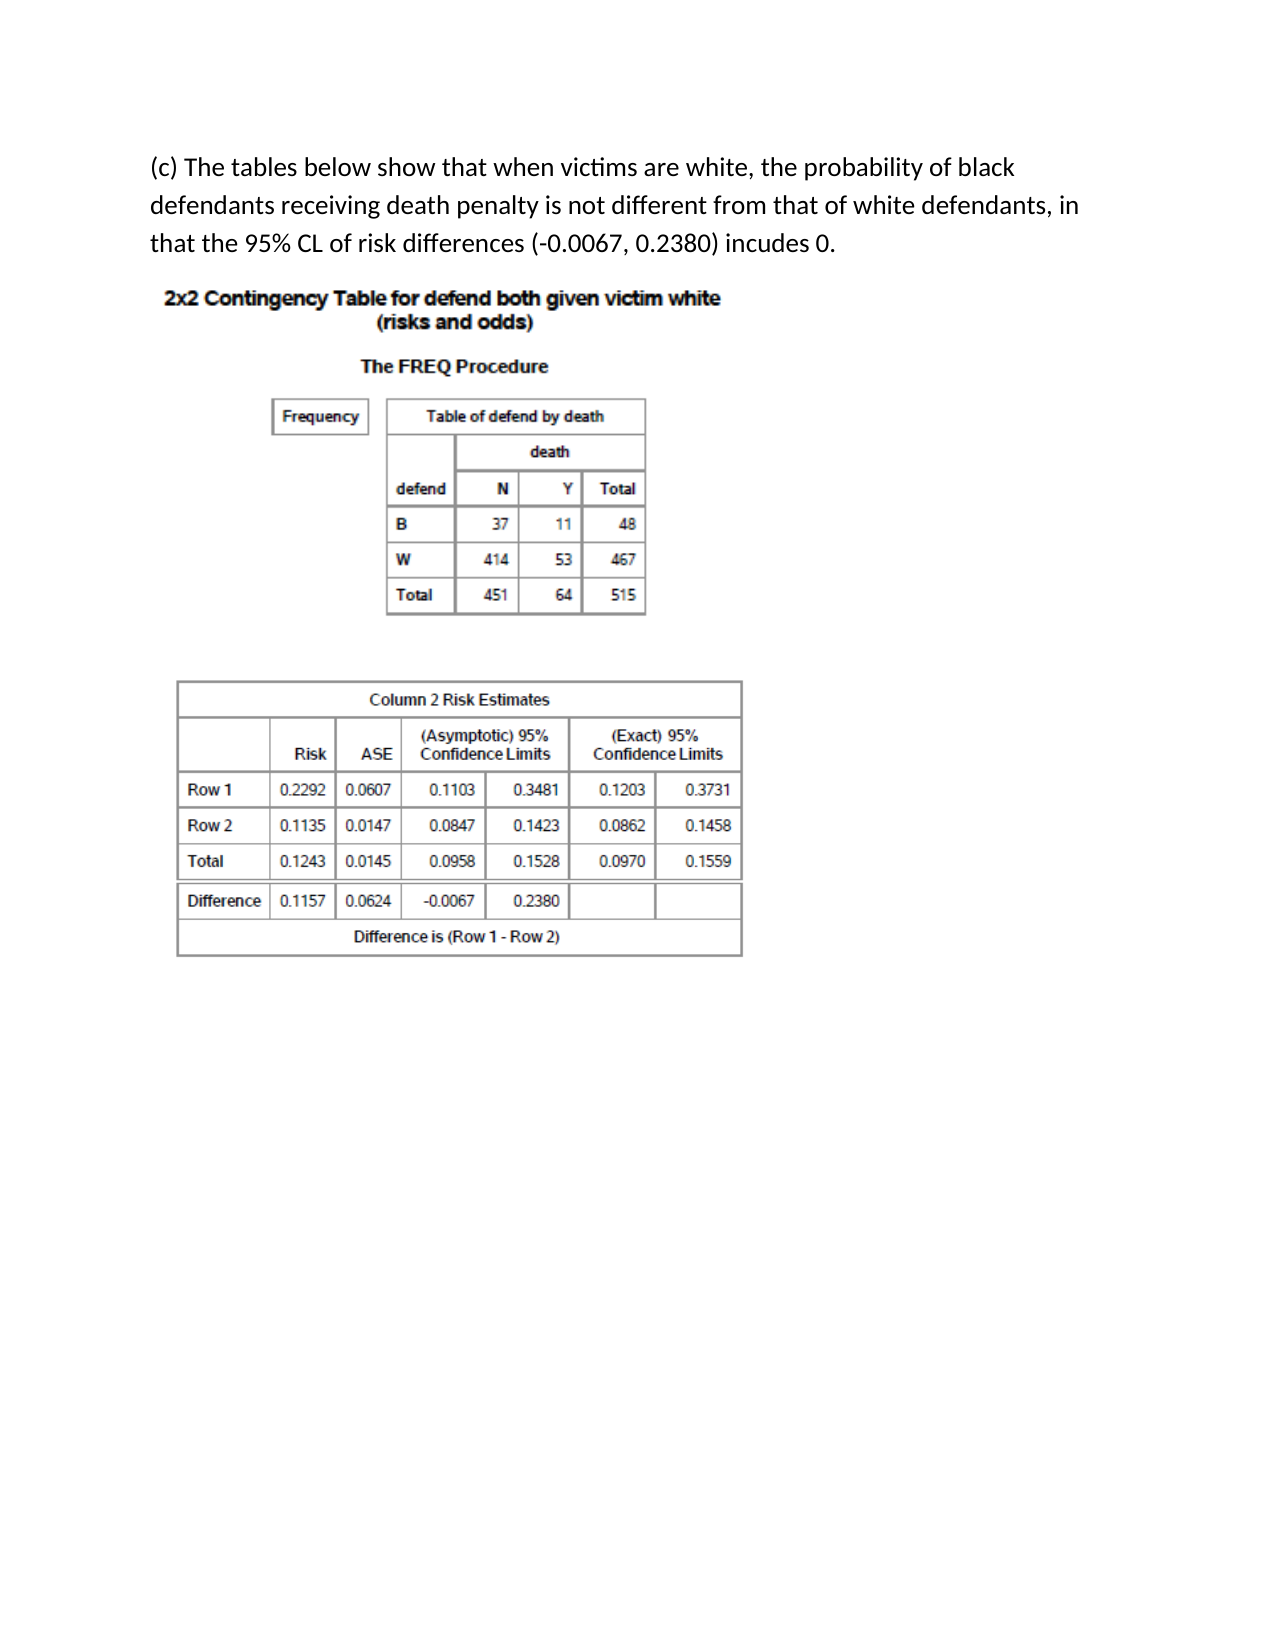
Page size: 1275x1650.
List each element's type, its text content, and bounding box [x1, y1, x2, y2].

text (c) The tables below show that when victims are white, the probability of black defendants receiving death penalty is not different from that of white defendants, in that the 95% CL of risk differences (-0.0067, 0.2380) incudes 0. [150, 150, 1125, 259]
